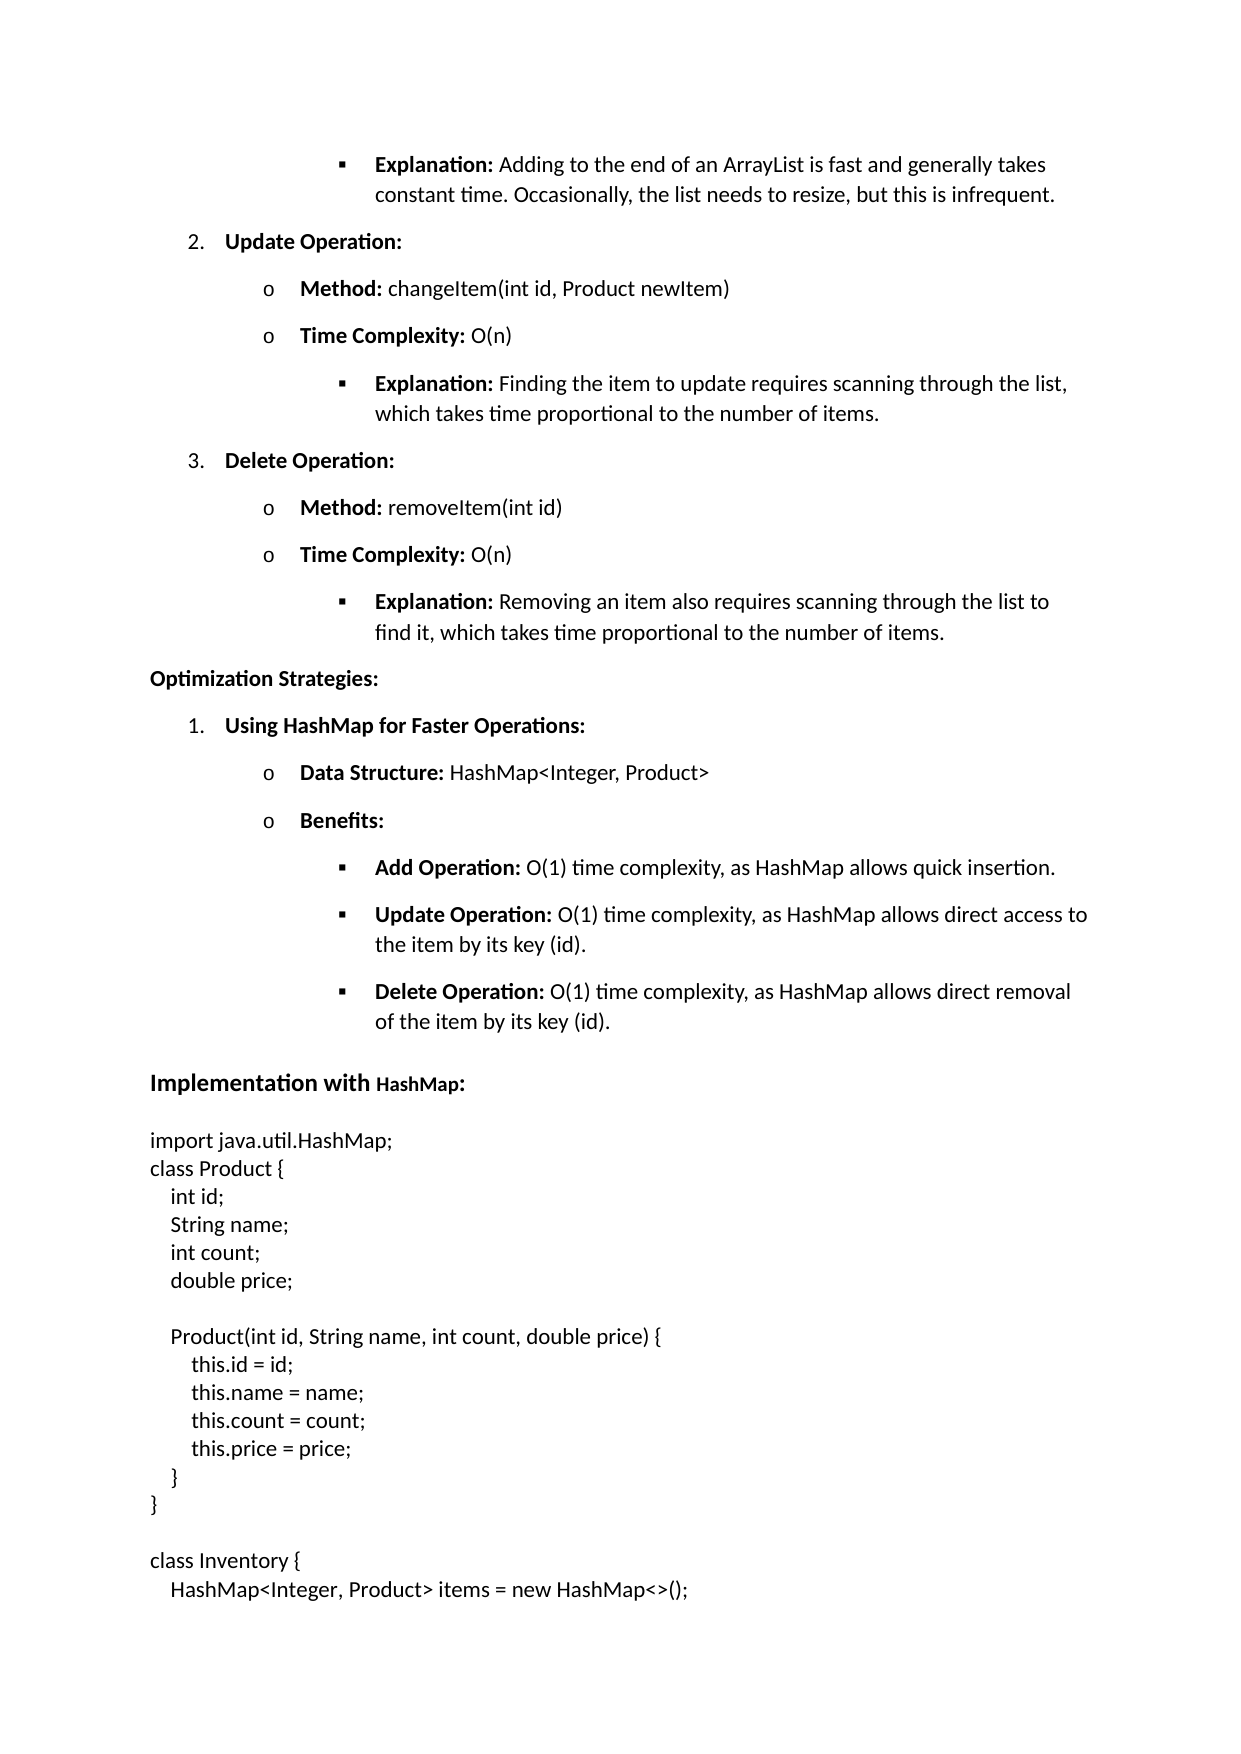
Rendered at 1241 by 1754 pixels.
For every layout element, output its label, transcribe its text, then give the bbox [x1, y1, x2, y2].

text this.name = name; [150, 1378, 1090, 1407]
text int id; [150, 1182, 1090, 1210]
list Benefits: [262, 806, 1090, 834]
list Using HashMap for Faster Operations: [187, 711, 1090, 739]
list Delete Operation: O(1) time complexity, as HashMap allows direct removal of the item by its key (id). [337, 977, 1090, 1035]
list Method: changeItem(int id, Product newItem) [262, 274, 1090, 302]
list Data Structure: HashMap<Integer, Product> [262, 758, 1090, 787]
list Explanation: Finding the item to update requires scanning through the list, which takes time proportional to the number of items. [337, 369, 1090, 427]
text class Inventory { [150, 1547, 1090, 1575]
text this.count = count; [150, 1407, 1090, 1434]
text } [150, 1491, 1090, 1519]
text Product(int id, String name, int count, double price) { [150, 1322, 1090, 1351]
list Time Complexity: O(n) [262, 321, 1090, 350]
text class Product { [150, 1154, 1090, 1182]
text Optimization Strategies: [150, 664, 1090, 693]
list Method: removeItem(int id) [262, 493, 1090, 521]
list Time Complexity: O(n) [262, 540, 1090, 569]
text int count; [150, 1238, 1090, 1266]
list Update Operation: [187, 227, 1090, 255]
list Update Operation: O(1) time complexity, as HashMap allows direct access to the item by its key (id). [337, 900, 1090, 958]
list Explanation: Removing an item also requires scanning through the list to find it, which takes time proportional to the number of items. [337, 587, 1090, 646]
text this.id = id; [150, 1351, 1090, 1378]
text import java.util.HashMap; [150, 1126, 1090, 1154]
text double price; [150, 1266, 1090, 1294]
text } [150, 1463, 1090, 1491]
text this.price = price; [150, 1434, 1090, 1463]
text String name; [150, 1210, 1090, 1238]
text HashMap<Integer, Product> items = new HashMap<>(); [150, 1575, 1090, 1603]
list Add Operation: O(1) time complexity, as HashMap allows quick insertion. [337, 853, 1090, 881]
list Delete Operation: [187, 446, 1090, 474]
list Explanation: Adding to the end of an ArrayList is fast and generally takes constant time. Occasionally, the list needs to resize, but this is infrequent. [337, 150, 1090, 208]
text Implementation with HashMap: [150, 1067, 1090, 1097]
